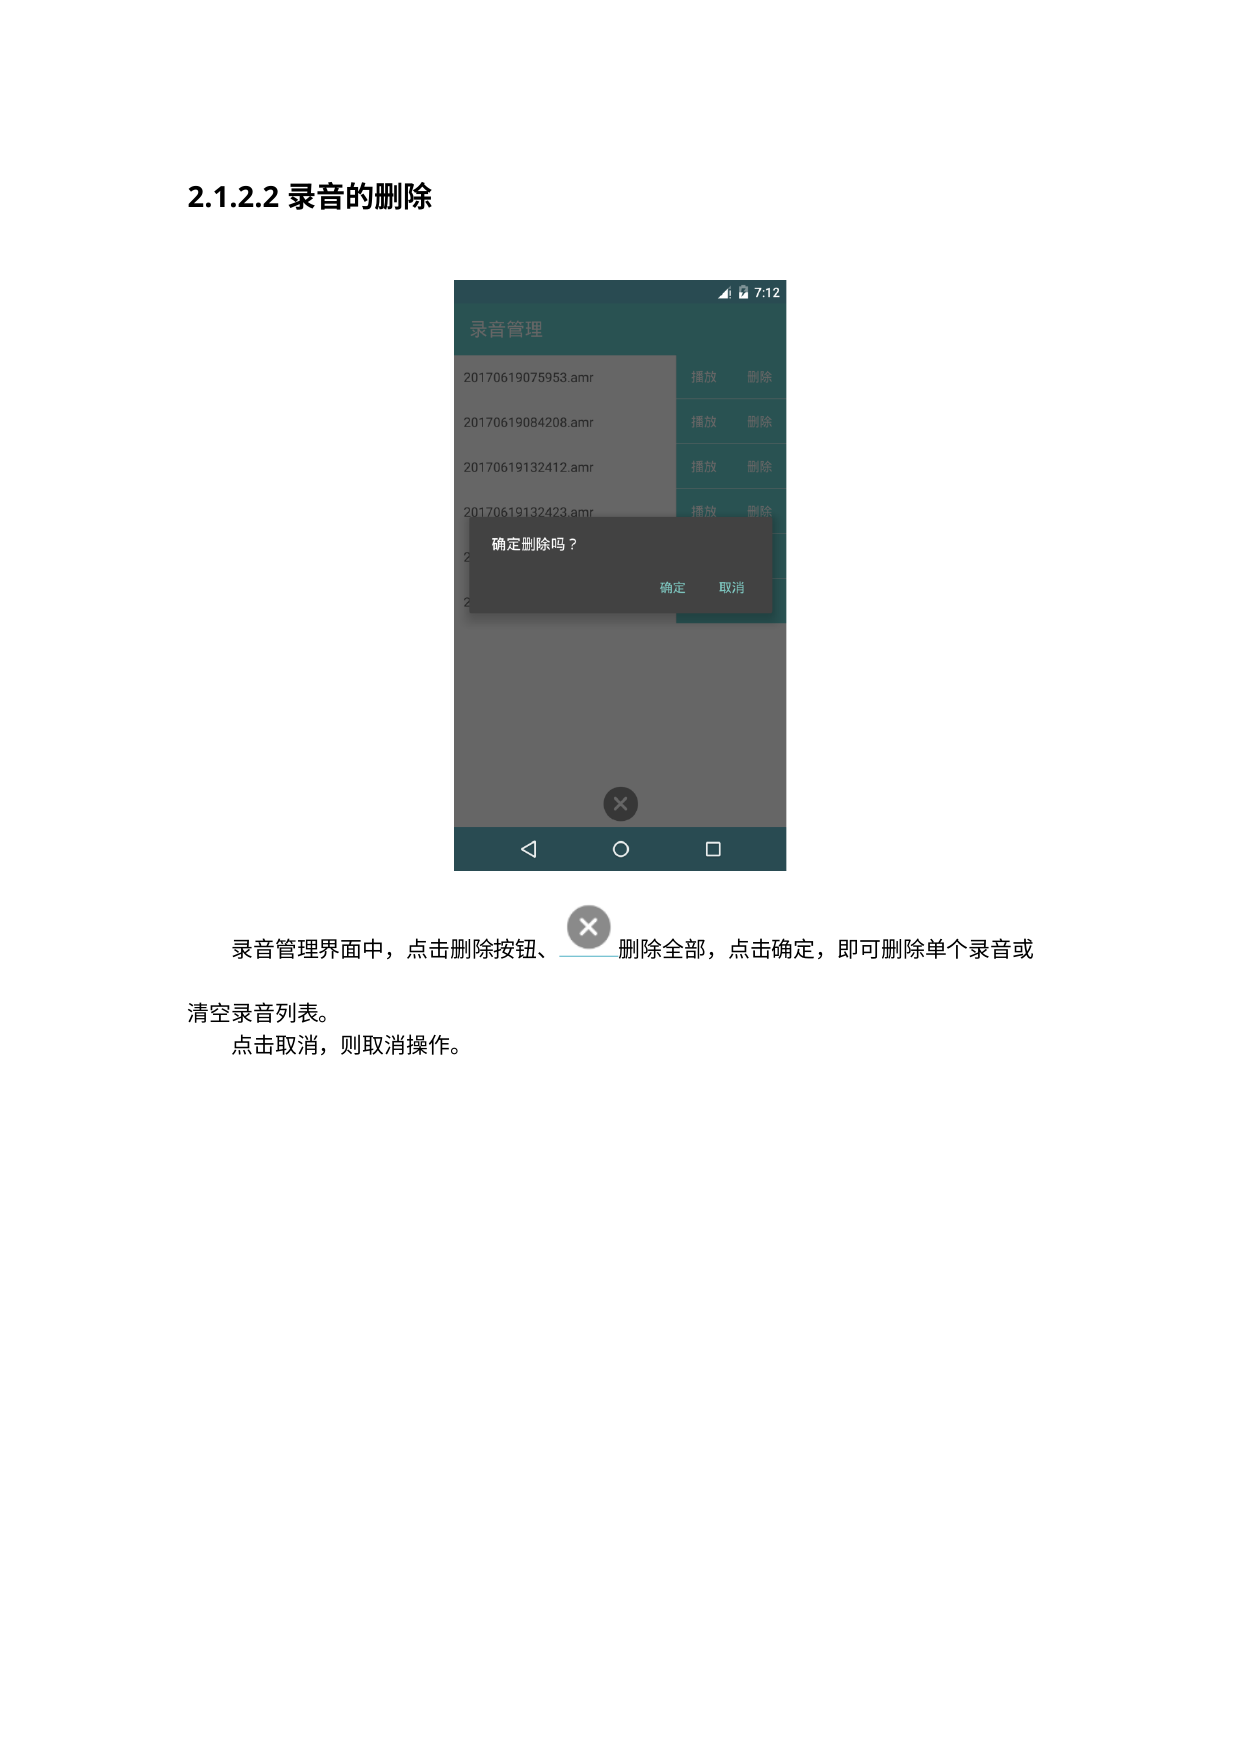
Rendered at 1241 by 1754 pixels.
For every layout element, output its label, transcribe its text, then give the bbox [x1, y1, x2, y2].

subtitle 2.1.2.2 录音的删除 [187, 162, 1053, 227]
text 点击取消，则取消操作。 [187, 1028, 1053, 1060]
picture [559, 897, 619, 957]
text 录音管理界面中，点击删除按钮、删除全部，点击确定，即可删除单个录音或清空录音列表。 [187, 898, 1053, 1028]
picture [454, 280, 787, 871]
